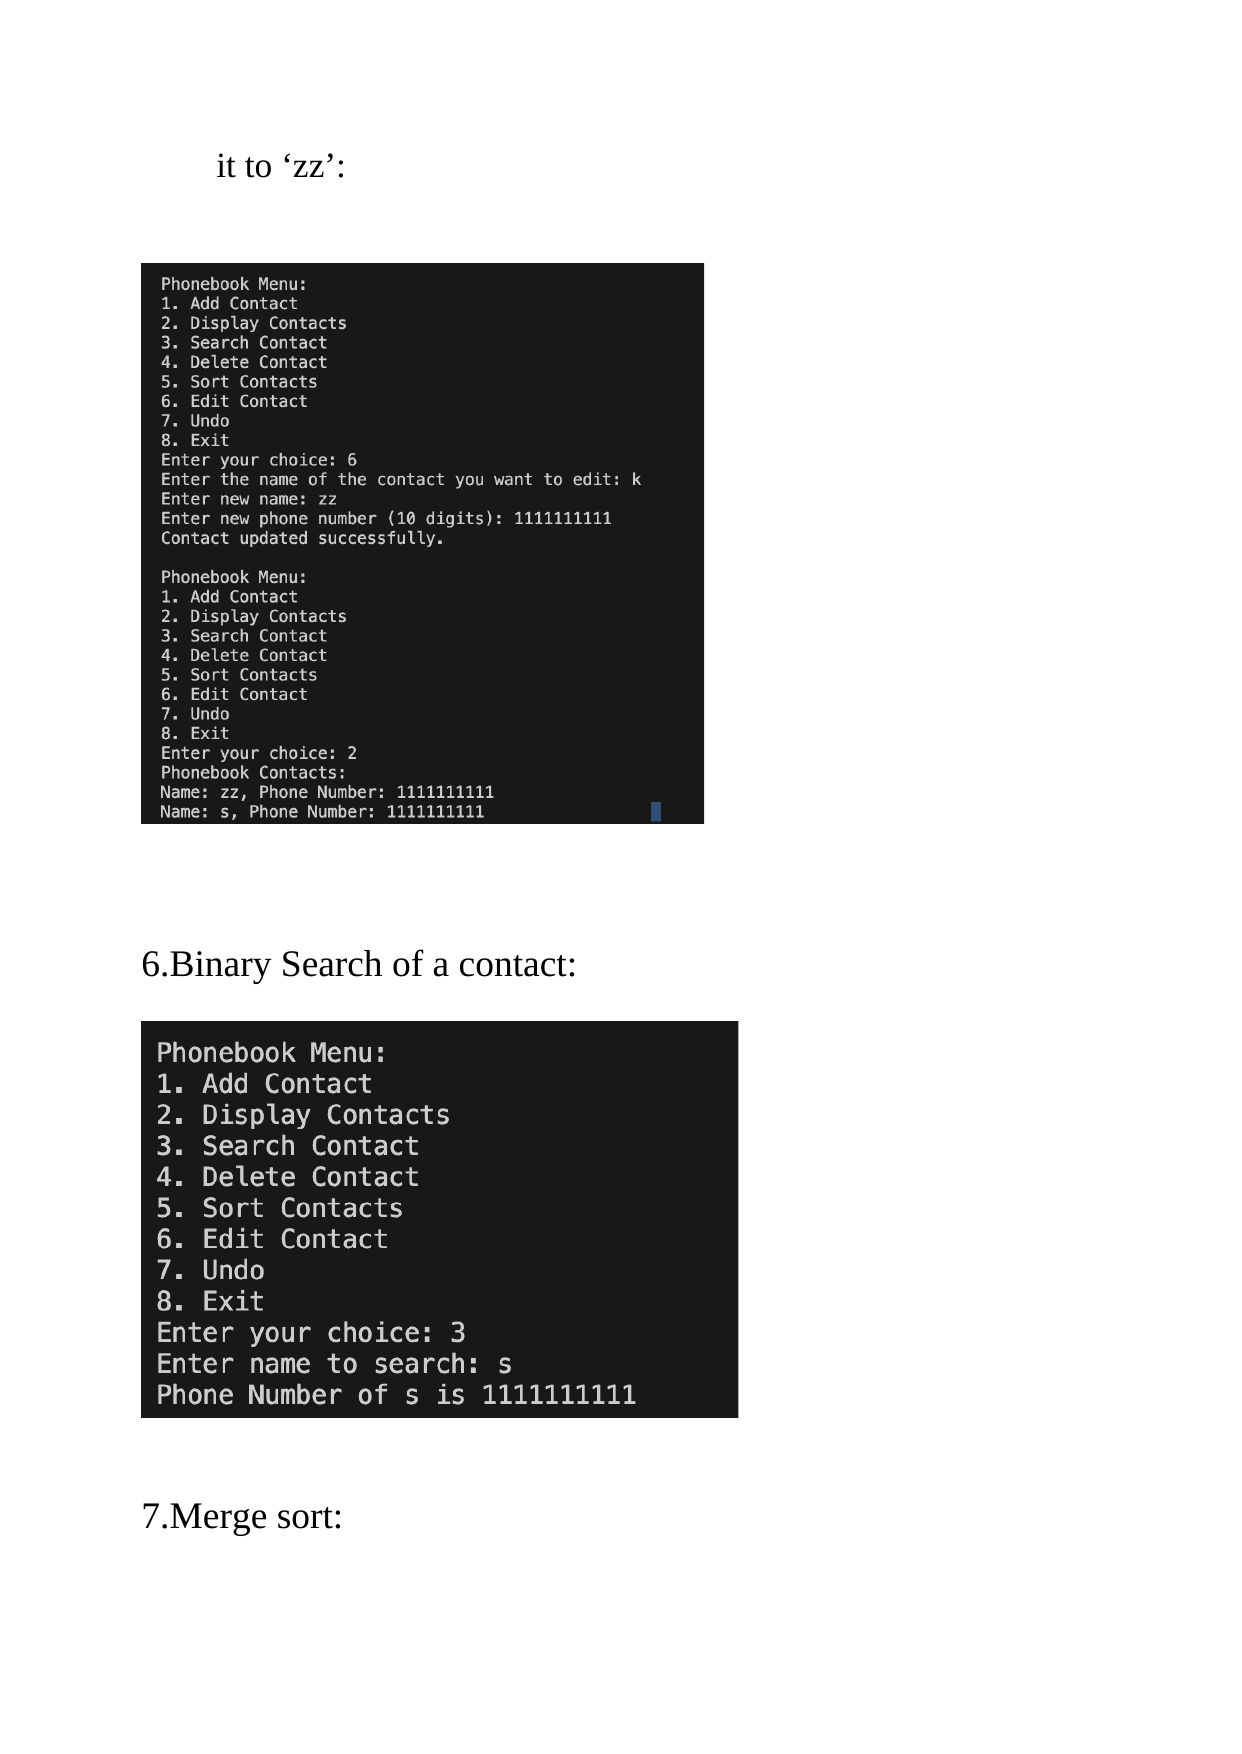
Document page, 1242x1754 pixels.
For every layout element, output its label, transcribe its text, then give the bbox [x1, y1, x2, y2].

picture [141, 1021, 739, 1418]
subtitle 7.Merge sort: [141, 1493, 831, 1536]
picture [141, 263, 705, 824]
subtitle 6.Binary Search of a contact: [141, 941, 831, 984]
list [179, 144, 831, 185]
